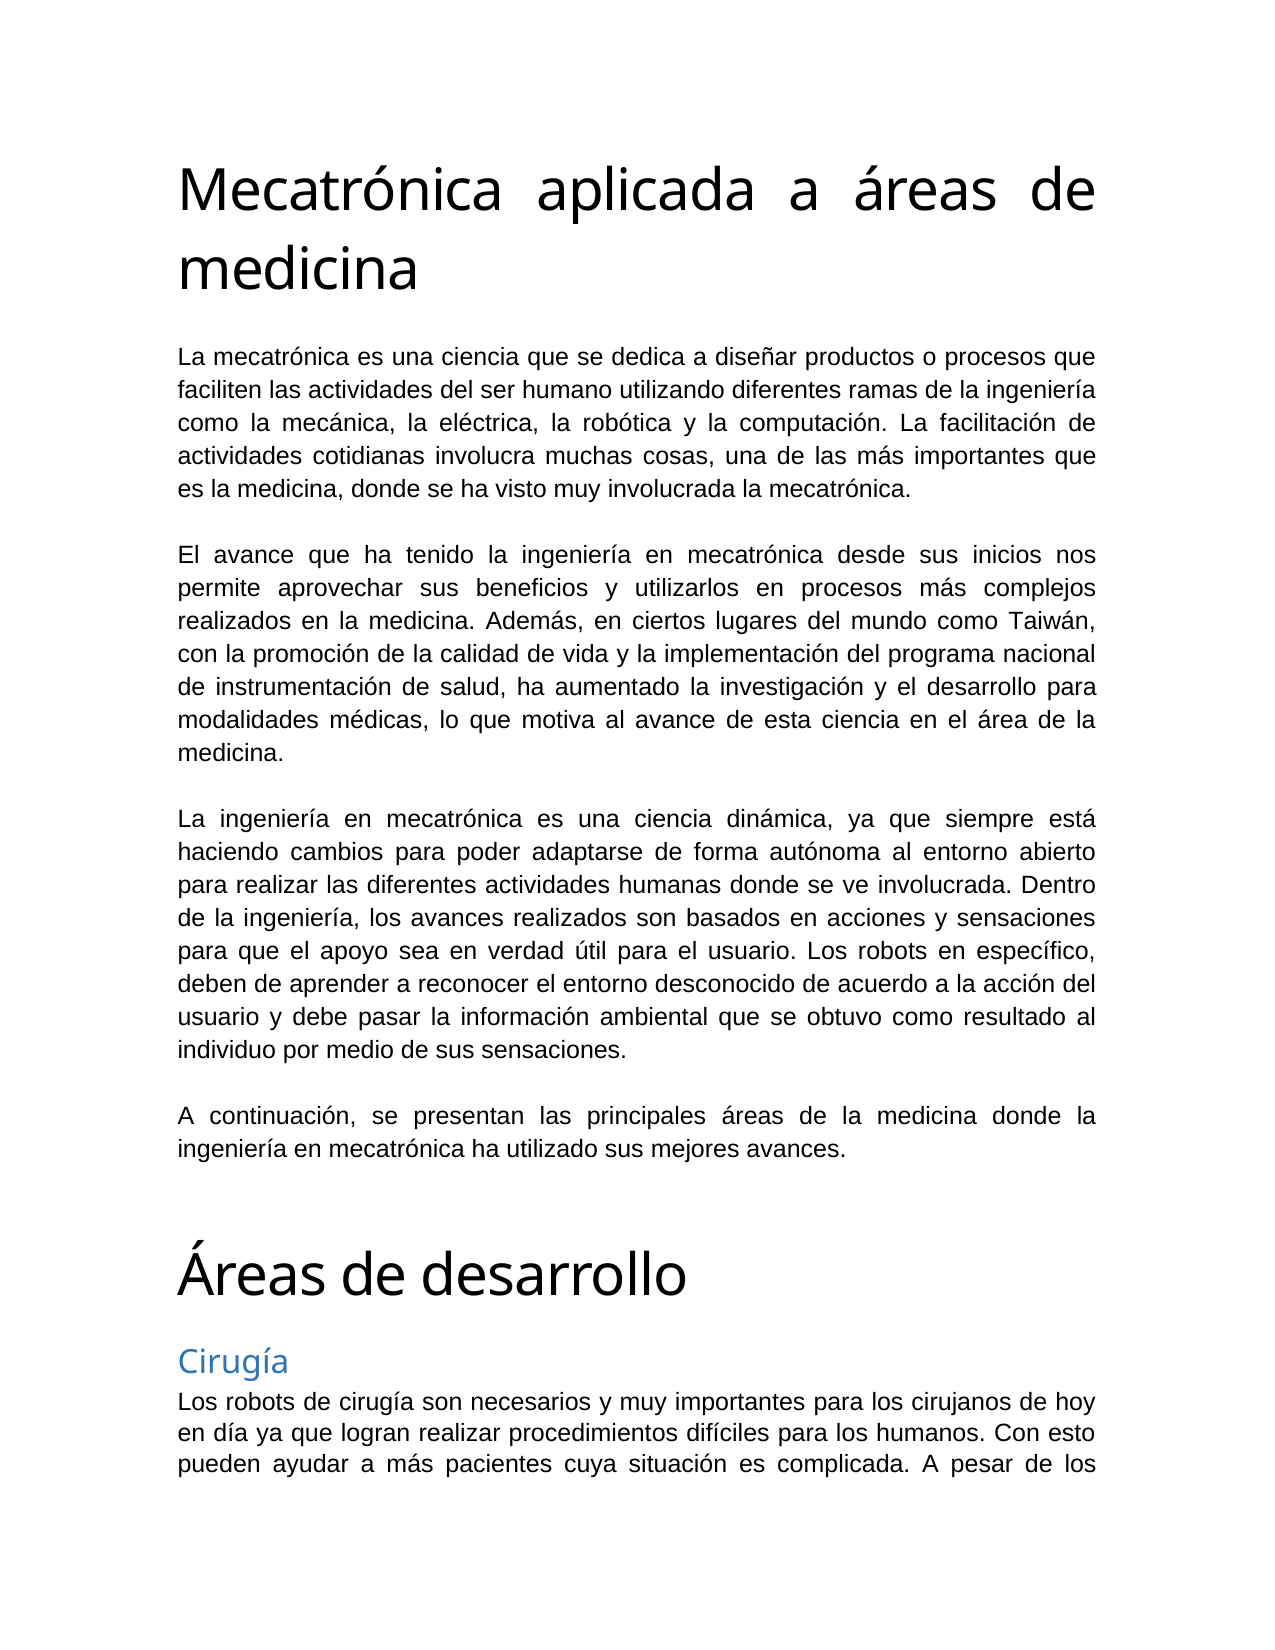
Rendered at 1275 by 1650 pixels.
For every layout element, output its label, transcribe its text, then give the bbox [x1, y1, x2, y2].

text A continuación, se presentan las principales áreas de la medicina donde la ingeniería en mecatrónica ha utilizado sus mejores avances. [177, 1101, 1098, 1163]
subtitle Cirugía [177, 1338, 1098, 1383]
text El avance que ha tenido la ingeniería en mecatrónica desde sus inicios nos permite aprovechar sus beneficios y utilizarlos en procesos más complejos realizados en la medicina. Además, en ciertos lugares del mundo como Taiwán, con la promoción de la calidad de vida y la implementación del programa nacional de instrumentación de salud, ha aumentado la investigación y el desarrollo para modalidades médicas, lo que motiva al avance de esta ciencia en el área de la medicina. [177, 540, 1098, 767]
text La mecatrónica es una ciencia que se dedica a diseñar productos o procesos que faciliten las actividades del ser humano utilizando diferentes ramas de la ingeniería como la mecánica, la eléctrica, la robótica y la computación. La facilitación de actividades cotidianas involucra muchas cosas, una de las más importantes que es la medicina, donde se ha visto muy involucrada la mecatrónica. [177, 342, 1098, 502]
title Áreas de desarrollo [177, 1233, 1098, 1313]
title Mecatrónica aplicada a áreas de medicina [177, 148, 1098, 307]
text La ingeniería en mecatrónica es una ciencia dinámica, ya que siempre está haciendo cambios para poder adaptarse de forma autónoma al entorno abierto para realizar las diferentes actividades humanas donde se ve involucrada. Dentro de la ingeniería, los avances realizados son basados en acciones y sensaciones para que el apoyo sea en verdad útil para el usuario. Los robots en específico, deben de aprender a reconocer el entorno desconocido de acuerdo a la acción del usuario y debe pasar la información ambiental que se obtuvo como resultado al individuo por medio de sus sensaciones. [177, 804, 1098, 1064]
